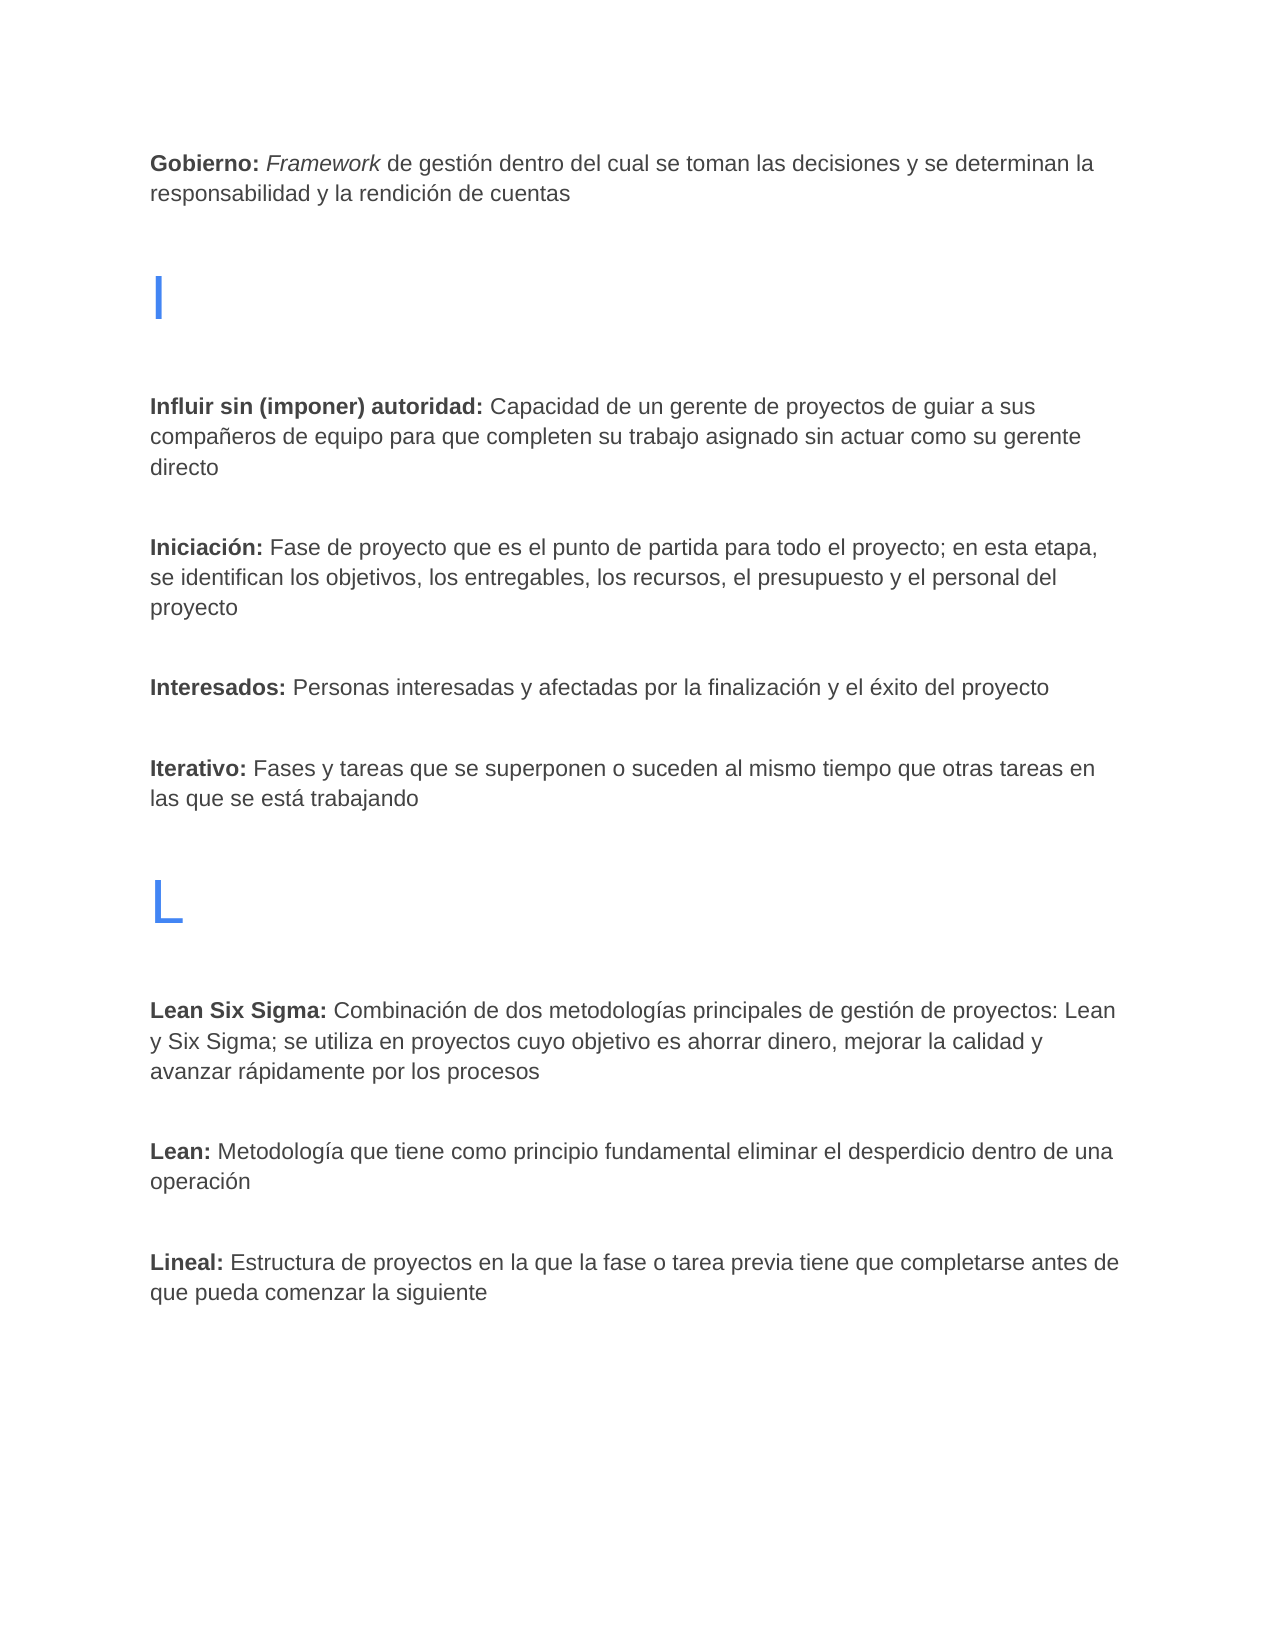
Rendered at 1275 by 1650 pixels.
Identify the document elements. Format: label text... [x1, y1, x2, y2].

text Influir sin (imponer) autoridad: Capacidad de un gerente de proyectos de guiar a sus compañeros de equipo para que completen su trabajo asignado sin actuar como su gerente directo [150, 393, 1125, 480]
text Lean Six Sigma: Combinación de dos metodologías principales de gestión de proyectos: Lean y Six Sigma; se utiliza en proyectos cuyo objetivo es ahorrar dinero, mejorar la calidad y avanzar rápidamente por los procesos [150, 997, 1125, 1084]
text Iniciación: Fase de proyecto que es el punto de partida para todo el proyecto; en esta etapa, se identifican los objetivos, los entregables, los recursos, el presupuesto y el personal del proyecto [150, 534, 1125, 620]
text Interesados: Personas interesadas y afectadas por la finalización y el éxito del proyecto [150, 674, 1125, 701]
text Lean: Metodología que tiene como principio fundamental eliminar el desperdicio dentro de una operación [150, 1138, 1125, 1195]
text Gobierno: Framework de gestión dentro del cual se toman las decisiones y se determinan la responsabilidad y la rendición de cuentas [150, 150, 1125, 207]
text Iterativo: Fases y tareas que se superponen o suceden al mismo tiempo que otras tareas en las que se está trabajando [150, 754, 1125, 811]
text L [150, 865, 1125, 937]
text Lineal: Estructura de proyectos en la que la fase o tarea previa tiene que completarse antes de que pueda comenzar la siguiente [150, 1248, 1125, 1305]
text I [150, 260, 1125, 332]
